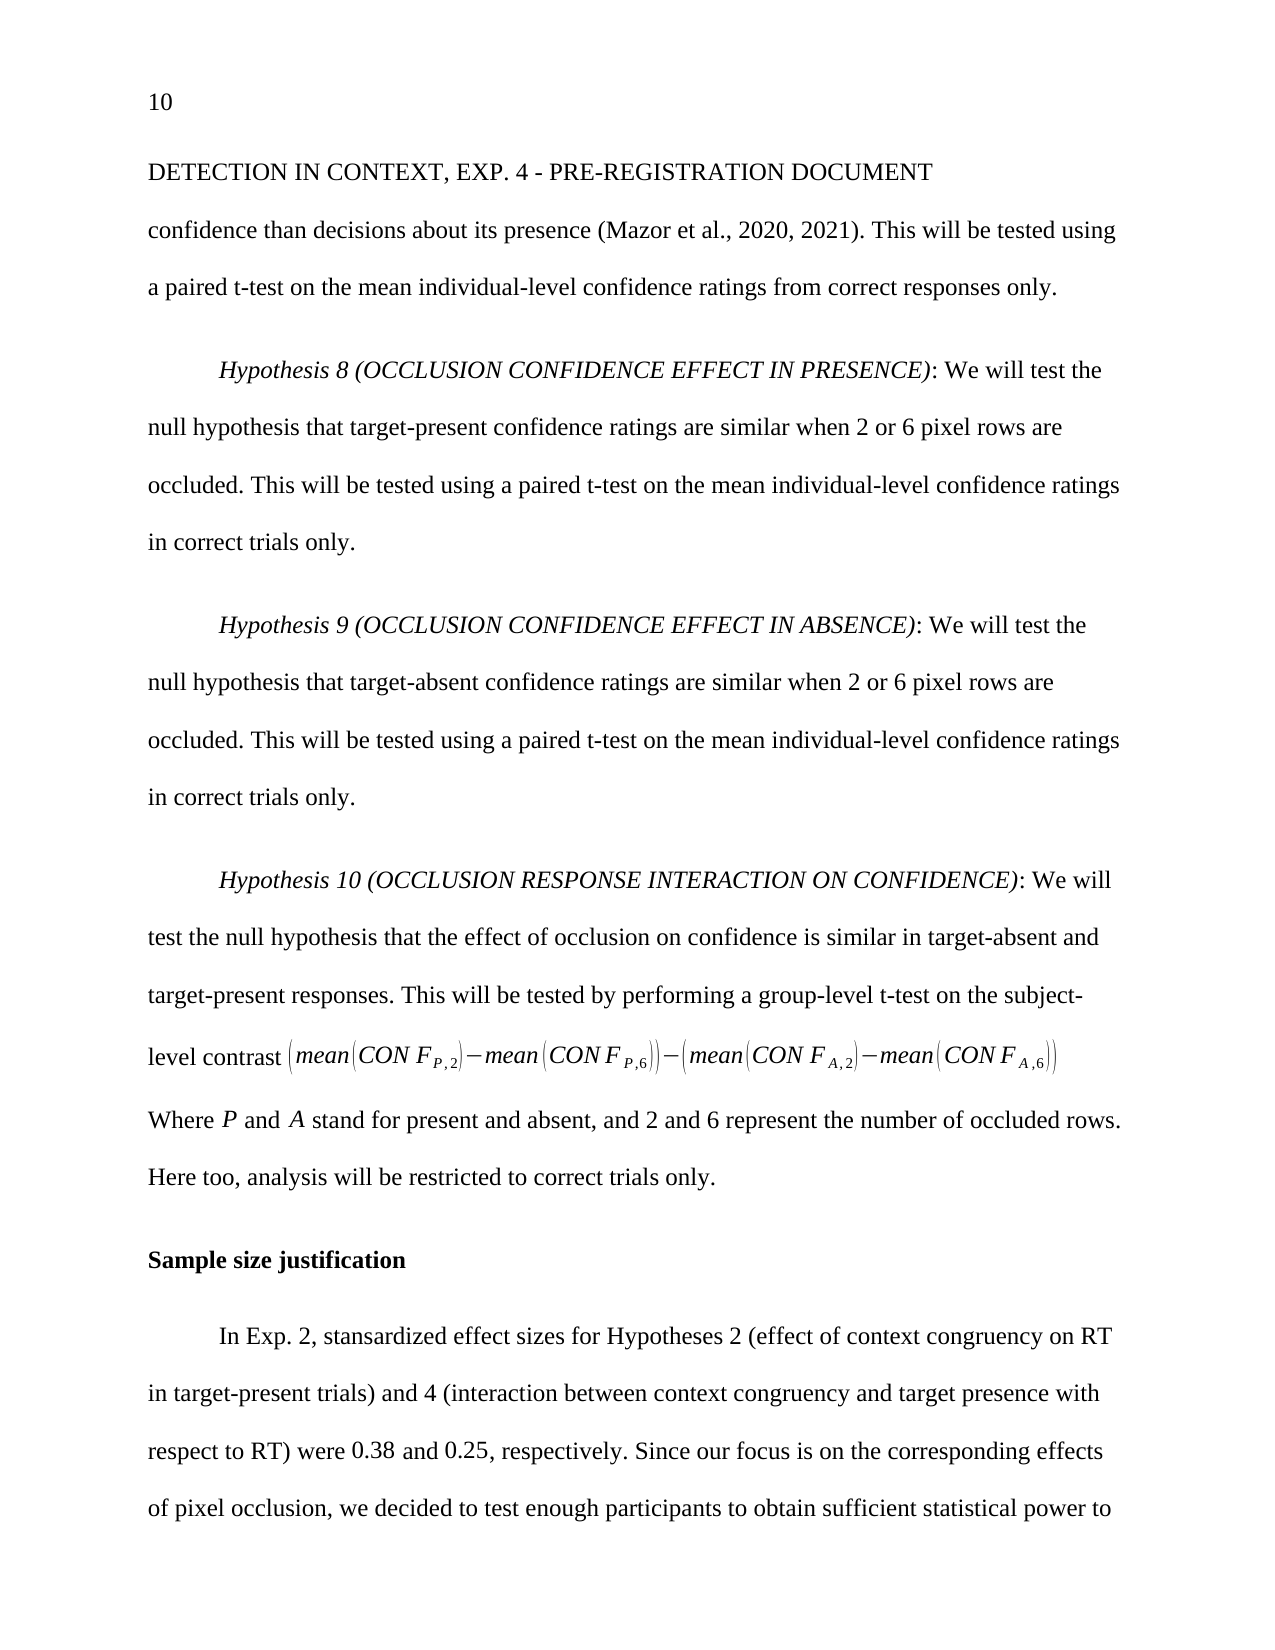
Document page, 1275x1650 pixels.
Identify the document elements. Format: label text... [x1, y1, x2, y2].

text Hypothesis 8 (OCCLUSION CONFIDENCE EFFECT IN PRESENCE): We will test the null hypothesis that target-present confidence ratings are similar when 2 or 6 pixel rows are occluded. This will be tested using a paired t-test on the mean individual-level confidence ratings in correct trials only. [148, 355, 1127, 556]
subtitle Sample size justification [148, 1245, 1127, 1273]
text Hypothesis 9 (OCCLUSION CONFIDENCE EFFECT IN ABSENCE): We will test the null hypothesis that target-absent confidence ratings are similar when 2 or 6 pixel rows are occluded. This will be tested using a paired t-test on the mean individual-level confidence ratings in correct trials only. [148, 610, 1127, 811]
text Hypothesis 10 (OCCLUSION RESPONSE INTERACTION ON CONFIDENCE): We will test the null hypothesis that the effect of occlusion on confidence is similar in target-absent and target-present responses. This will be tested by performing a group-level t-test on the subject-level contrast Where and stand for present and absent, and 2 and 6 represent the number of occluded rows. Here too, analysis will be restricted to correct trials only. [148, 865, 1127, 1191]
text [148, 215, 1127, 301]
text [148, 1321, 1127, 1522]
